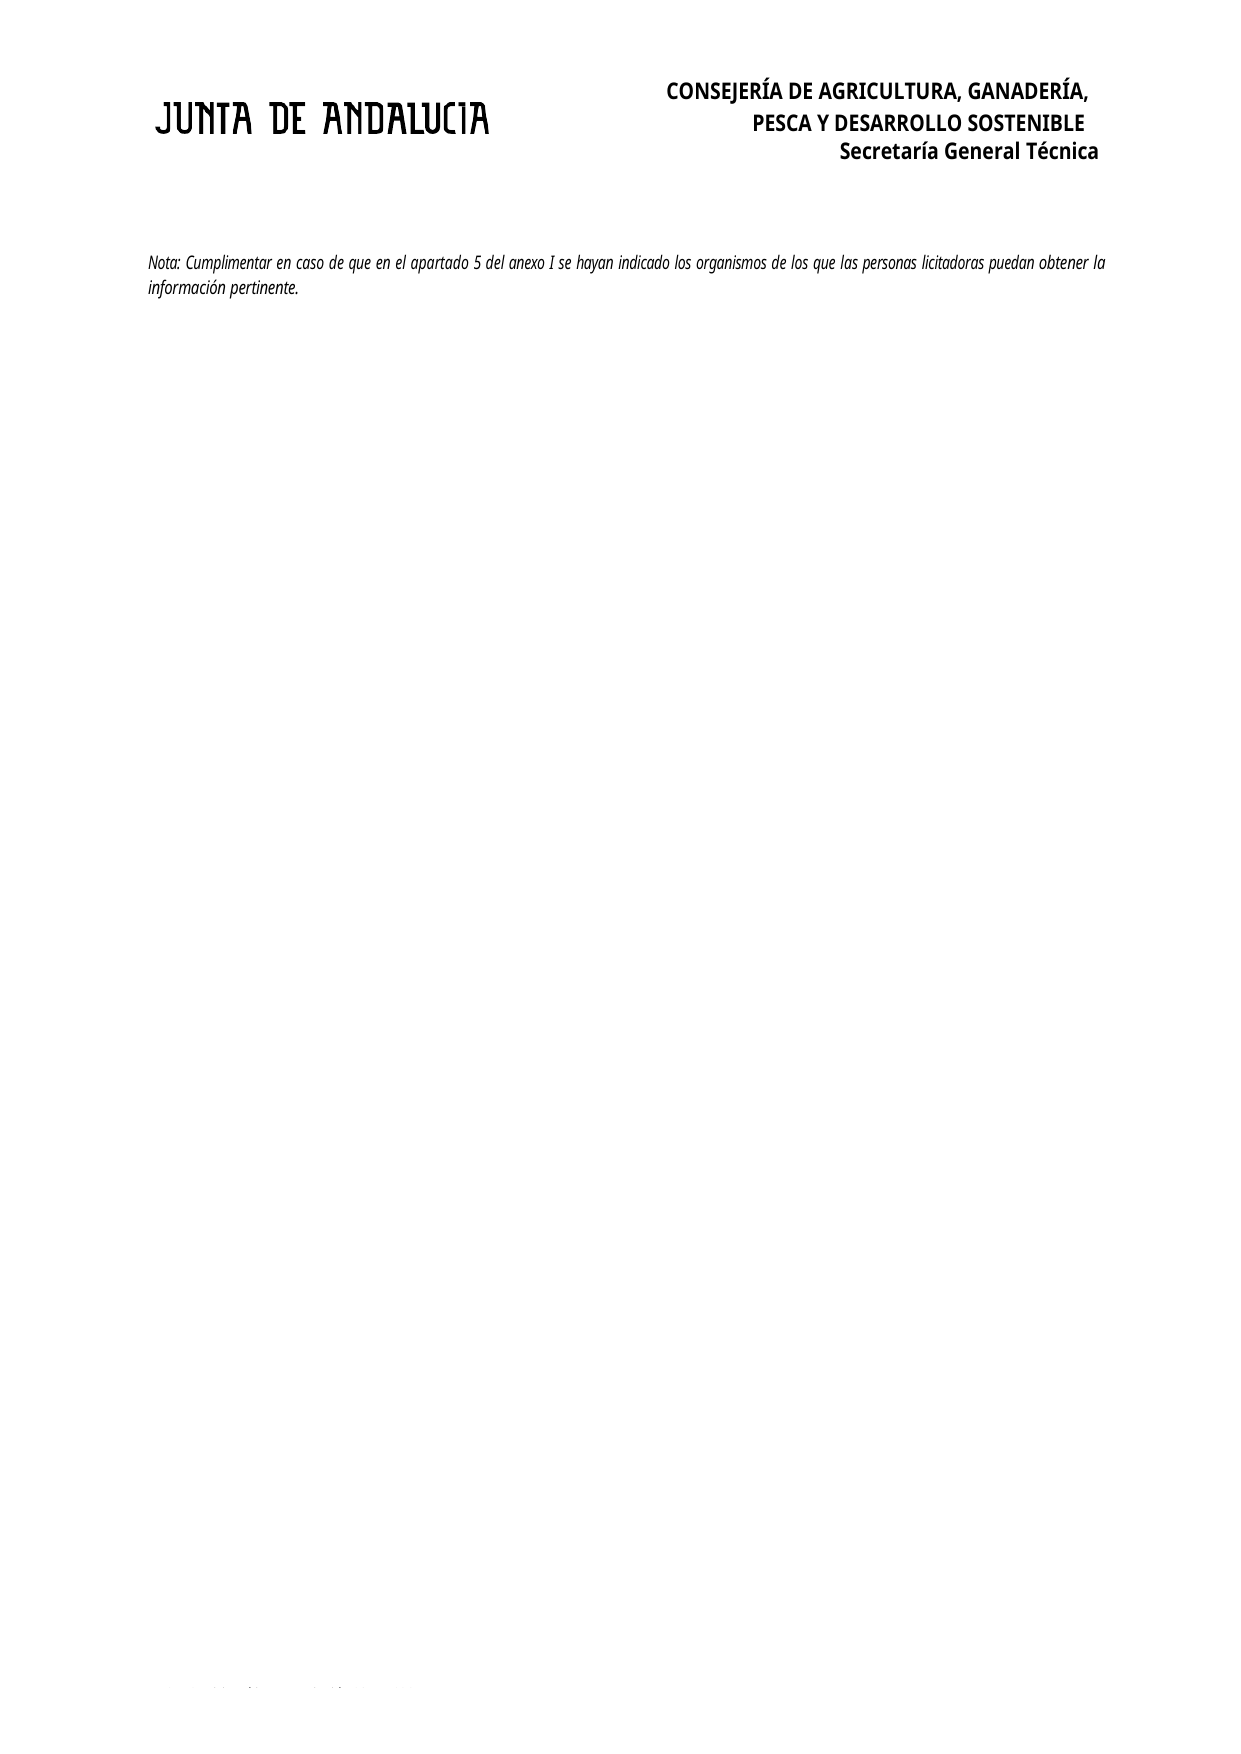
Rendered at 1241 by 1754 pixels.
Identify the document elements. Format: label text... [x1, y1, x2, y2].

picture [155, 102, 170, 134]
picture [443, 102, 466, 134]
picture [232, 102, 252, 134]
picture [173, 102, 192, 134]
picture [470, 102, 489, 134]
picture [364, 102, 384, 134]
picture [269, 102, 306, 134]
picture [195, 102, 214, 134]
picture [323, 102, 362, 134]
text Nota: Cumplimentar en caso de que en el apartado 5 del anexo I se hayan indicado los organismos de los que las personas licitadoras puedan obtener la información pertinente. [148, 250, 1106, 300]
